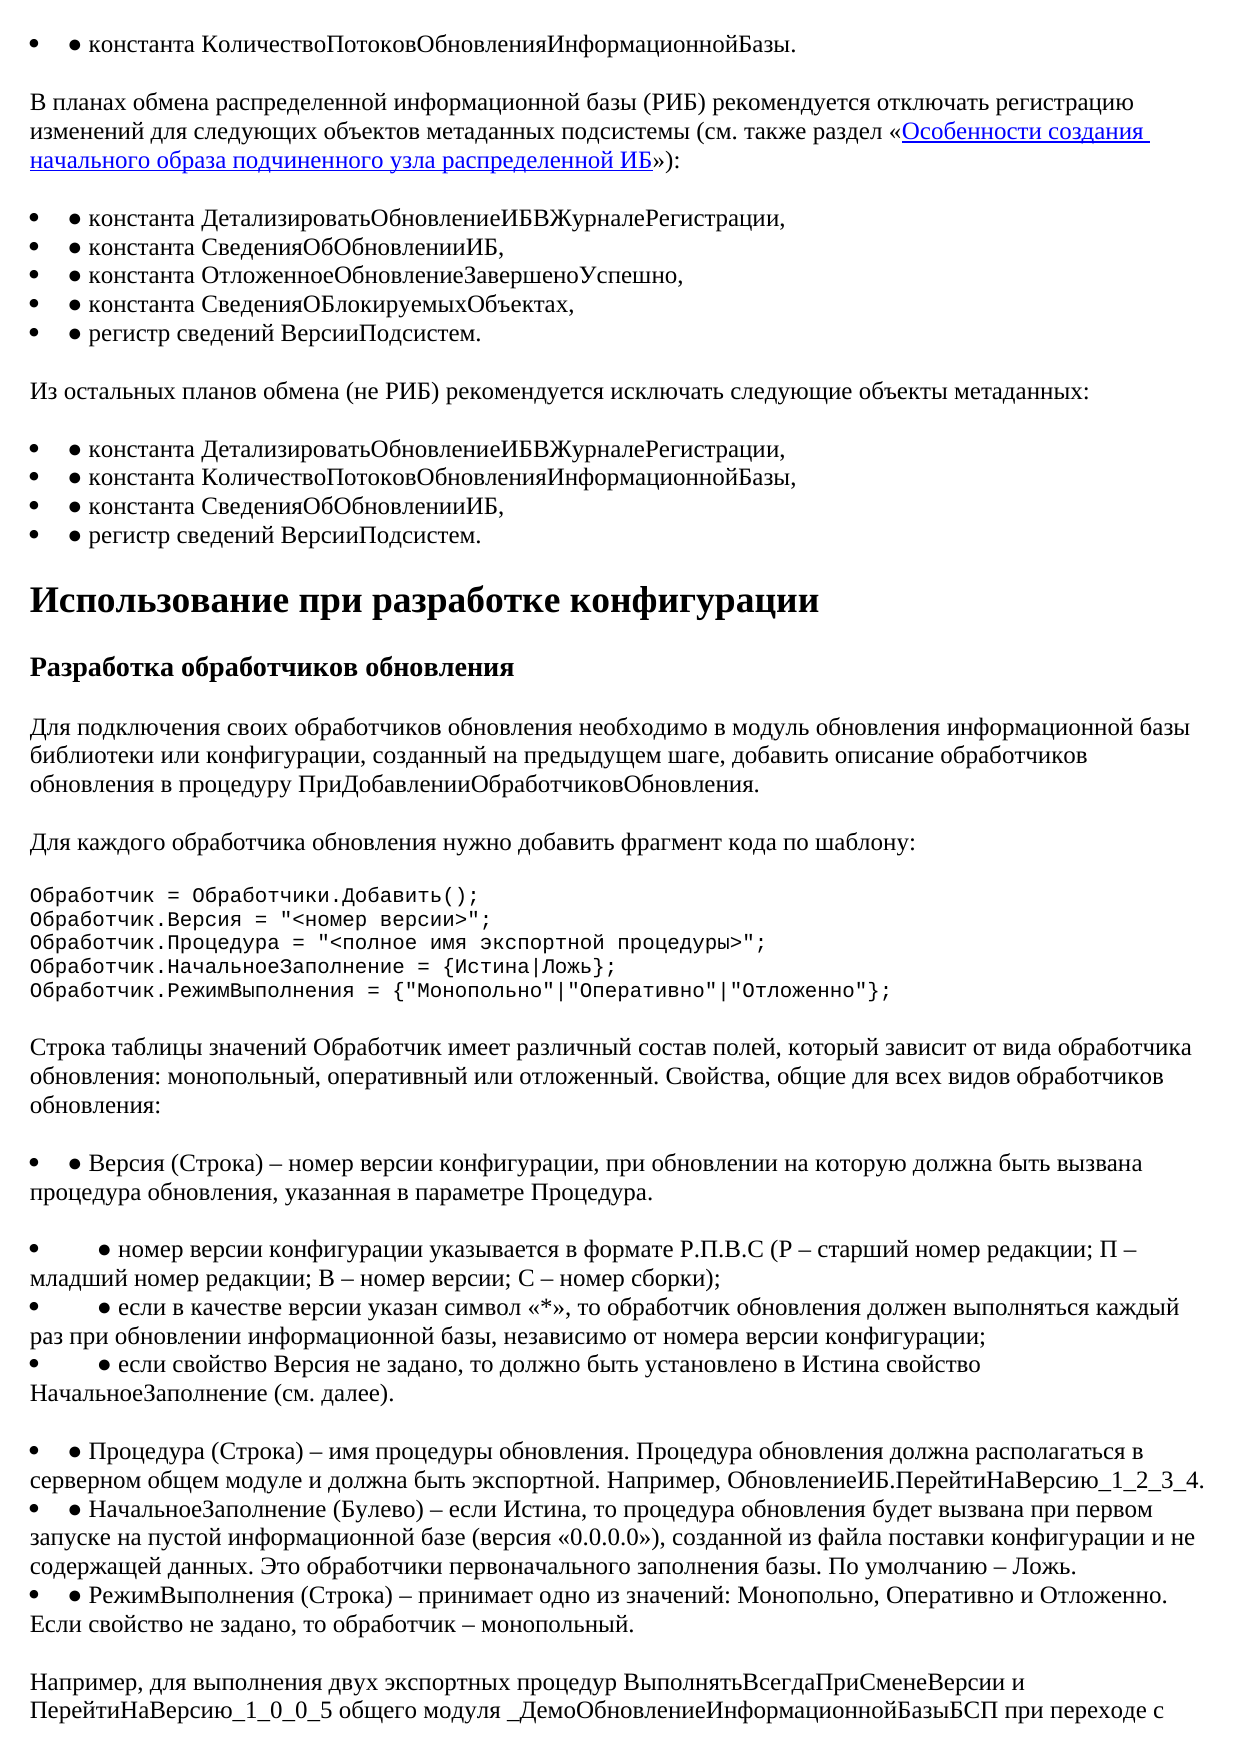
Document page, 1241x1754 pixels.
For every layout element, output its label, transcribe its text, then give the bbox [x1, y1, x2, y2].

text Обработчик.РежимВыполнения = {"Монопольно"|"Оперативно"|"Отложенно"}; [29, 980, 1211, 1003]
text Обработчик = Обработчики.Добавить(); [29, 885, 1211, 909]
text Обработчик.НачальноеЗаполнение = {Истина|Ложь}; [29, 956, 1211, 980]
list ● Версия (Строка) – номер версии конфигурации, при обновлении на которую должна быть вызвана процедура обновления, указанная в параметре Процедура. [29, 1148, 1211, 1205]
list ● если свойство Версия не задано, то должно быть установлено в Истина свойство НачальноеЗаполнение (см. далее). [29, 1349, 1211, 1407]
list ● константа СведенияОбОбновленииИБ, [29, 232, 1211, 260]
list ● константа ОтложенноеОбновлениеЗавершеноУспешно, [29, 260, 1211, 289]
list ● регистр сведений ВерсииПодсистем. [29, 318, 1211, 347]
list ● константа СведенияОбОбновленииИБ, [29, 491, 1211, 520]
text В планах обмена распределенной информационной базы (РИБ) рекомендуется отключать регистрацию изменений для следующих объектов метаданных подсистемы (см. также раздел «Особенности создания начального образа подчиненного узла распределенной ИБ»): [29, 87, 1211, 174]
text Для подключения своих обработчиков обновления необходимо в модуль обновления информационной базы библиотеки или конфигурации, созданный на предыдущем шаге, добавить описание обработчиков обновления в процедуру ПриДобавленииОбработчиковОбновления. [29, 712, 1211, 798]
list ● константа СведенияОБлокируемыхОбъектах, [29, 289, 1211, 318]
text Строка таблицы значений Обработчик имеет различный состав полей, который зависит от вида обработчика обновления: монопольный, оперативный или отложенный. Свойства, общие для всех видов обработчиков обновления: [29, 1032, 1211, 1119]
list ● РежимВыполнения (Строка) – принимает одно из значений: Монопольно, Оперативно и Отложенно. Если свойство не задано, то обработчик – монопольный. [29, 1580, 1211, 1637]
text Из остальных планов обмена (не РИБ) рекомендуется исключать следующие объекты метаданных: [29, 376, 1211, 404]
list ● Процедура (Строка) – имя процедуры обновления. Процедура обновления должна располагаться в серверном общем модуле и должна быть экспортной. Например, ОбновлениеИБ.ПерейтиНаВерсию_1_2_3_4. [29, 1436, 1211, 1494]
list ● константа ДетализироватьОбновлениеИБВЖурналеРегистрации, [29, 434, 1211, 462]
list ● номер версии конфигурации указывается в формате Р.П.В.С (Р – старший номер редакции; П – младший номер редакции; В – номер версии; С – номер сборки); [29, 1234, 1211, 1292]
list ● НачальноеЗаполнение (Булево) – если Истина, то процедура обновления будет вызвана при первом запуске на пустой информационной базе (версия «0.0.0.0»), созданной из файла поставки конфигурации и не содержащей данных. Это обработчики первоначального заполнения базы. По умолчанию – Ложь. [29, 1494, 1211, 1580]
list ● константа ДетализироватьОбновлениеИБВЖурналеРегистрации, [29, 203, 1211, 232]
list ● константа КоличествоПотоковОбновленияИнформационнойБазы. [29, 29, 1211, 58]
list ● регистр сведений ВерсииПодсистем. [29, 520, 1211, 549]
list ● константа КоличествоПотоковОбновленияИнформационнойБазы, [29, 462, 1211, 491]
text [29, 1667, 1211, 1724]
text Для каждого обработчика обновления нужно добавить фрагмент кода по шаблону: [29, 827, 1211, 856]
text Разработка обработчиков обновления [29, 650, 1211, 683]
text Использование при разработке конфигурации [29, 578, 1211, 621]
text Обработчик.Версия = "<номер версии>"; [29, 909, 1211, 932]
text Обработчик.Процедура = "<полное имя экспортной процедуры>"; [29, 932, 1211, 956]
list ● если в качестве версии указан символ «*», то обработчик обновления должен выполняться каждый раз при обновлении информационной базы, независимо от номера версии конфигурации; [29, 1292, 1211, 1349]
